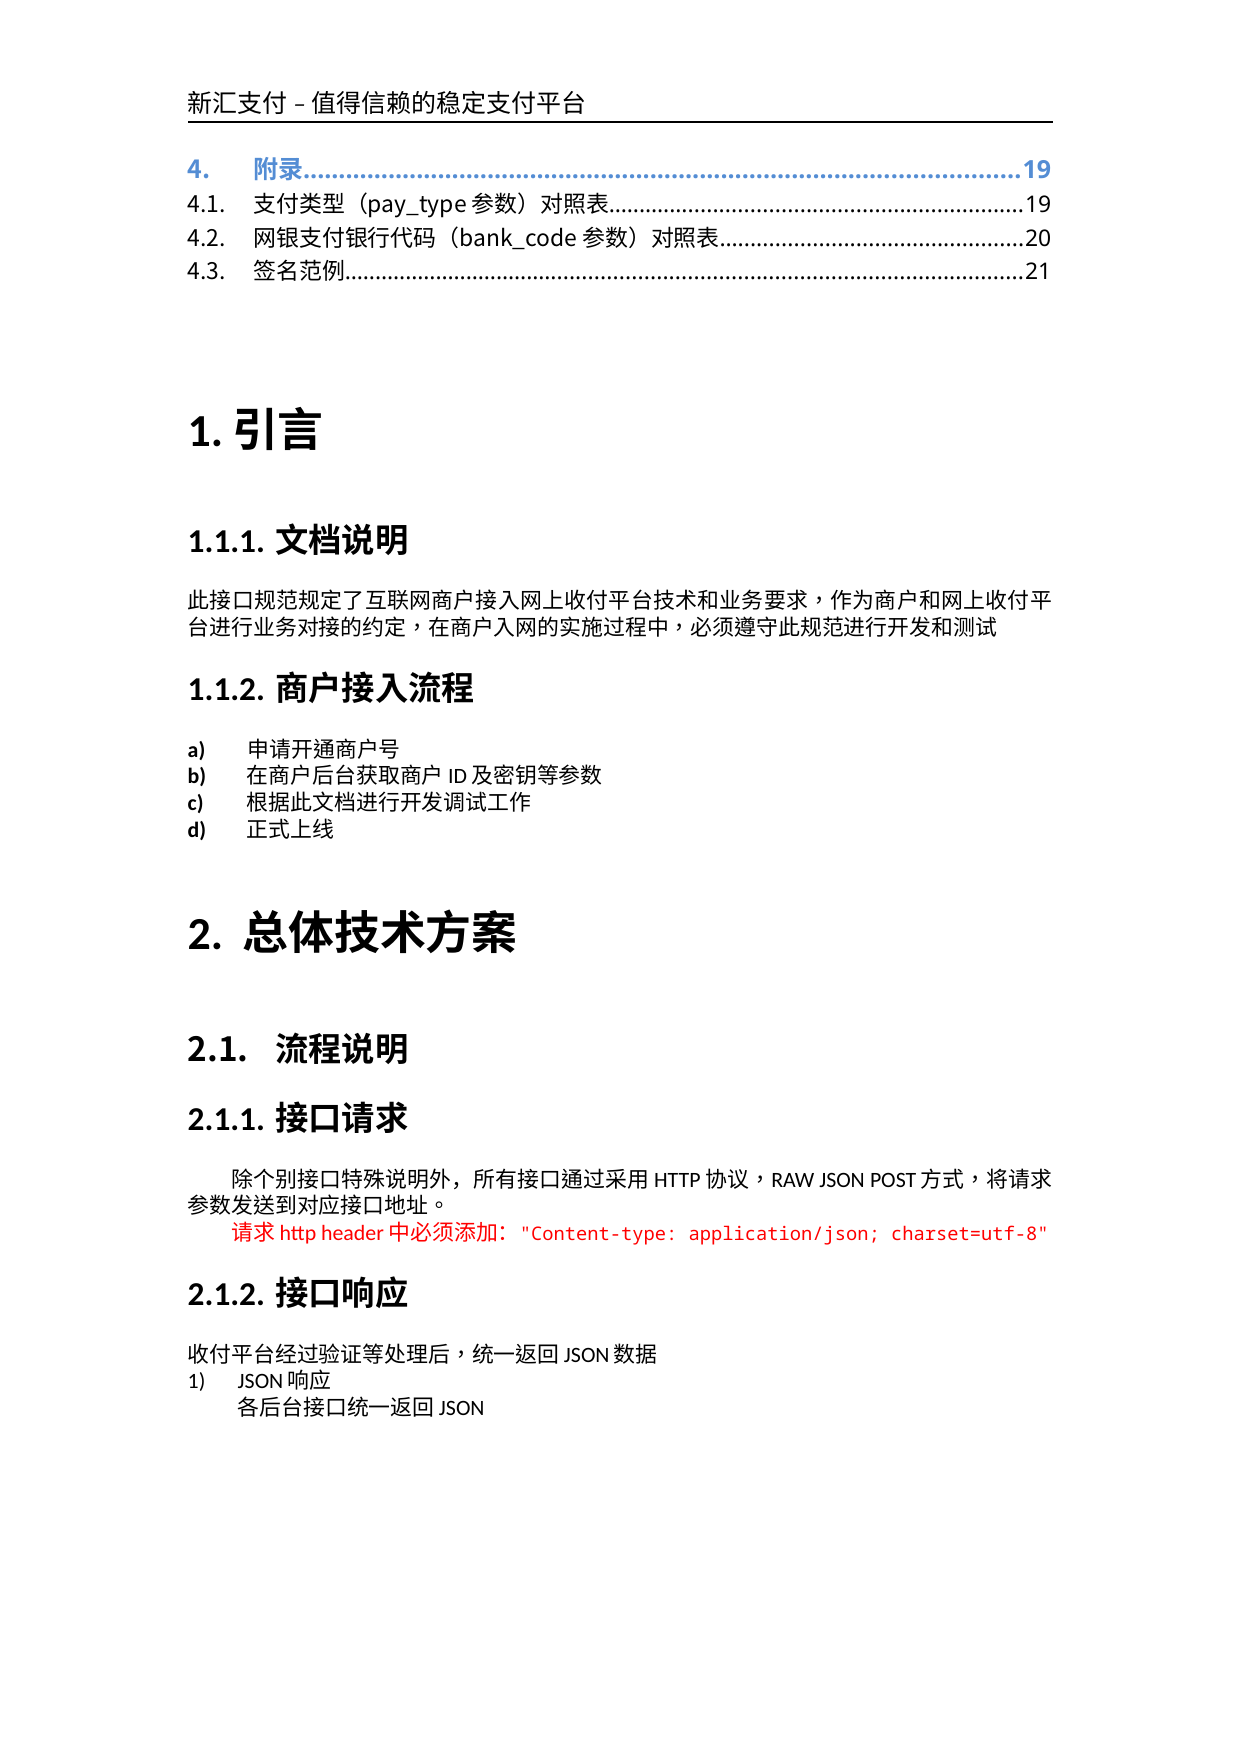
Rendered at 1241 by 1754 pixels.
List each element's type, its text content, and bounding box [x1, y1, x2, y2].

text 此接口规范规定了互联网商户接入网上收付平台技术和业务要求，作为商户和网上收付平台进行业务对接的约定，在商户入网的实施过程中，必须遵守此规范进行开发和测试 [187, 588, 1053, 641]
text 收付平台经过验证等处理后，统一返回JSON数据 [187, 1341, 1053, 1368]
list 申请开通商户号 [187, 736, 1053, 763]
list 正式上线 [187, 816, 1053, 843]
list JSON响应 [187, 1368, 1053, 1394]
list 根据此文档进行开发调试工作 [187, 789, 1053, 816]
list 在商户后台获取商户ID及密钥等参数 [187, 763, 1053, 789]
text 请求http header中必须添加："Content-type: application/json; charset=utf-8" [187, 1219, 1053, 1246]
subtitle 商户接入流程 [187, 668, 1053, 709]
subtitle 接口请求 [187, 1098, 1053, 1139]
subtitle 流程说明 [187, 1023, 1053, 1071]
subtitle 引言 [187, 402, 1053, 458]
subtitle 接口响应 [187, 1273, 1053, 1314]
text 除个别接口特殊说明外，所有接口通过采用HTTP协议，RAW JSON POST方式，将请求参数发送到对应接口地址。 [187, 1166, 1053, 1219]
subtitle 文档说明 [187, 520, 1053, 561]
subtitle 总体技术方案 [187, 905, 1053, 961]
list 各后台接口统一返回JSON [237, 1394, 1053, 1421]
